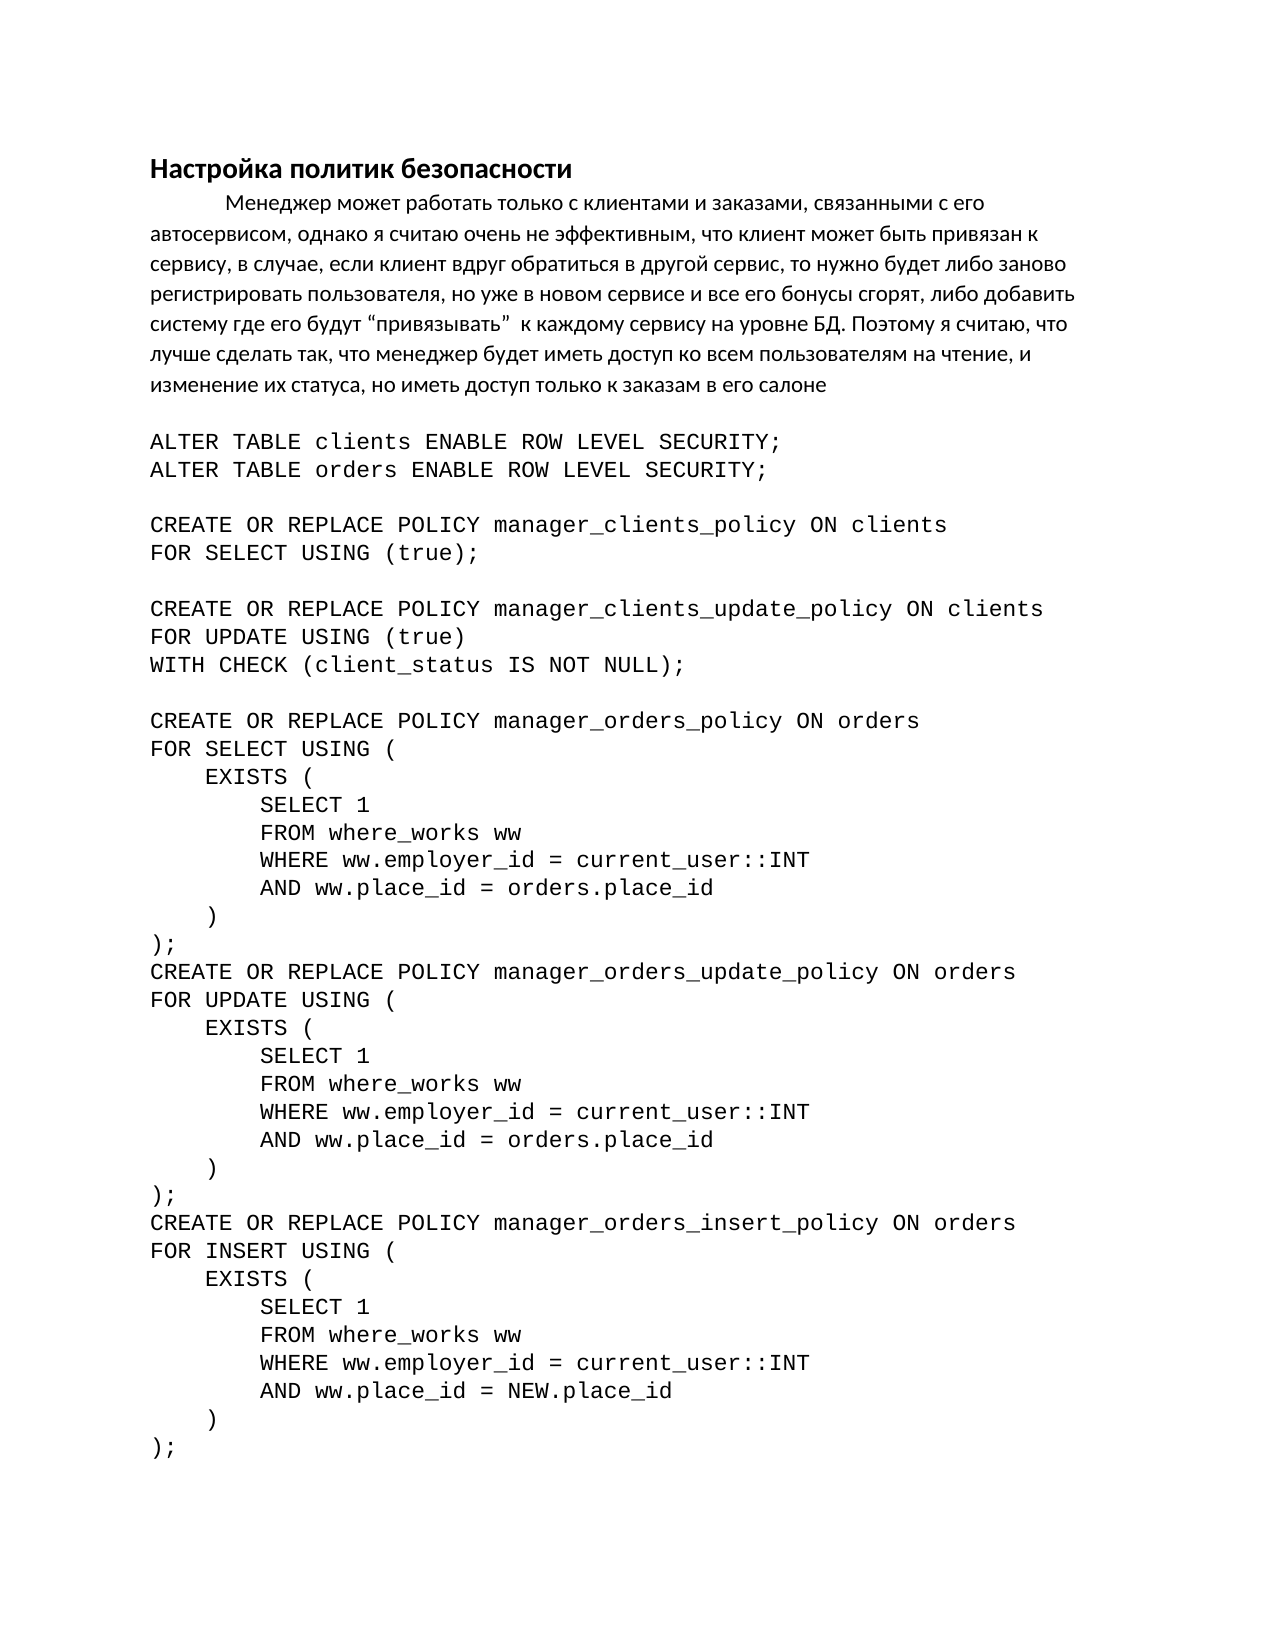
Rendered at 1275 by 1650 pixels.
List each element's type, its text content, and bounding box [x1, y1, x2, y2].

text CREATE OR REPLACE POLICY manager_orders_update_policy ON orders [150, 961, 1125, 986]
text ALTER TABLE orders ENABLE ROW LEVEL SECURITY; [150, 458, 1125, 484]
text WHERE ww.employer_id = current_user::INT [150, 849, 1125, 875]
text CREATE OR REPLACE POLICY manager_clients_update_policy ON clients [150, 598, 1125, 623]
text FOR SELECT USING ( [150, 737, 1125, 763]
text CREATE OR REPLACE POLICY manager_orders_policy ON orders [150, 709, 1125, 735]
text FROM where_works ww [150, 1323, 1125, 1349]
text AND ww.place_id = orders.place_id [150, 877, 1125, 903]
text FOR UPDATE USING (true) [150, 626, 1125, 651]
text SELECT 1 [150, 1296, 1125, 1321]
text CREATE OR REPLACE POLICY manager_clients_policy ON clients [150, 514, 1125, 540]
text ) [150, 1156, 1125, 1182]
text FROM where_works ww [150, 1072, 1125, 1098]
text Настройка политик безопасности [150, 150, 1125, 186]
text ); [150, 1184, 1125, 1210]
text FOR INSERT USING ( [150, 1240, 1125, 1266]
text EXISTS ( [150, 1016, 1125, 1042]
text EXISTS ( [150, 1268, 1125, 1293]
text ) [150, 905, 1125, 931]
text EXISTS ( [150, 765, 1125, 791]
text AND ww.place_id = NEW.place_id [150, 1379, 1125, 1405]
text CREATE OR REPLACE POLICY manager_orders_insert_policy ON orders [150, 1212, 1125, 1238]
text Менеджер может работать только с клиентами и заказами, связанными с его автосервисом, однако я считаю очень не эффективным, что клиент может быть привязан к сервису, в случае, если клиент вдруг обратиться в другой сервис, то нужно будет либо заново регистрировать пользователя, но уже в новом сервисе и все его бонусы сгорят, либо добавить систему где его будут “привязывать” к каждому сервису на уровне БД. Поэтому я считаю, что лучше сделать так, что менеджер будет иметь доступ ко всем пользователям на чтение, и изменение их статуса, но иметь доступ только к заказам в его салоне [150, 188, 1125, 398]
text ) [150, 1407, 1125, 1433]
text FROM where_works ww [150, 821, 1125, 847]
text FOR SELECT USING (true); [150, 542, 1125, 568]
text ); [150, 933, 1125, 958]
text WHERE ww.employer_id = current_user::INT [150, 1100, 1125, 1126]
text FOR UPDATE USING ( [150, 988, 1125, 1014]
text WITH CHECK (client_status IS NOT NULL); [150, 653, 1125, 679]
text AND ww.place_id = orders.place_id [150, 1128, 1125, 1154]
text ALTER TABLE clients ENABLE ROW LEVEL SECURITY; [150, 430, 1125, 456]
text WHERE ww.employer_id = current_user::INT [150, 1351, 1125, 1377]
text SELECT 1 [150, 793, 1125, 819]
text SELECT 1 [150, 1044, 1125, 1070]
text ); [150, 1435, 1125, 1461]
